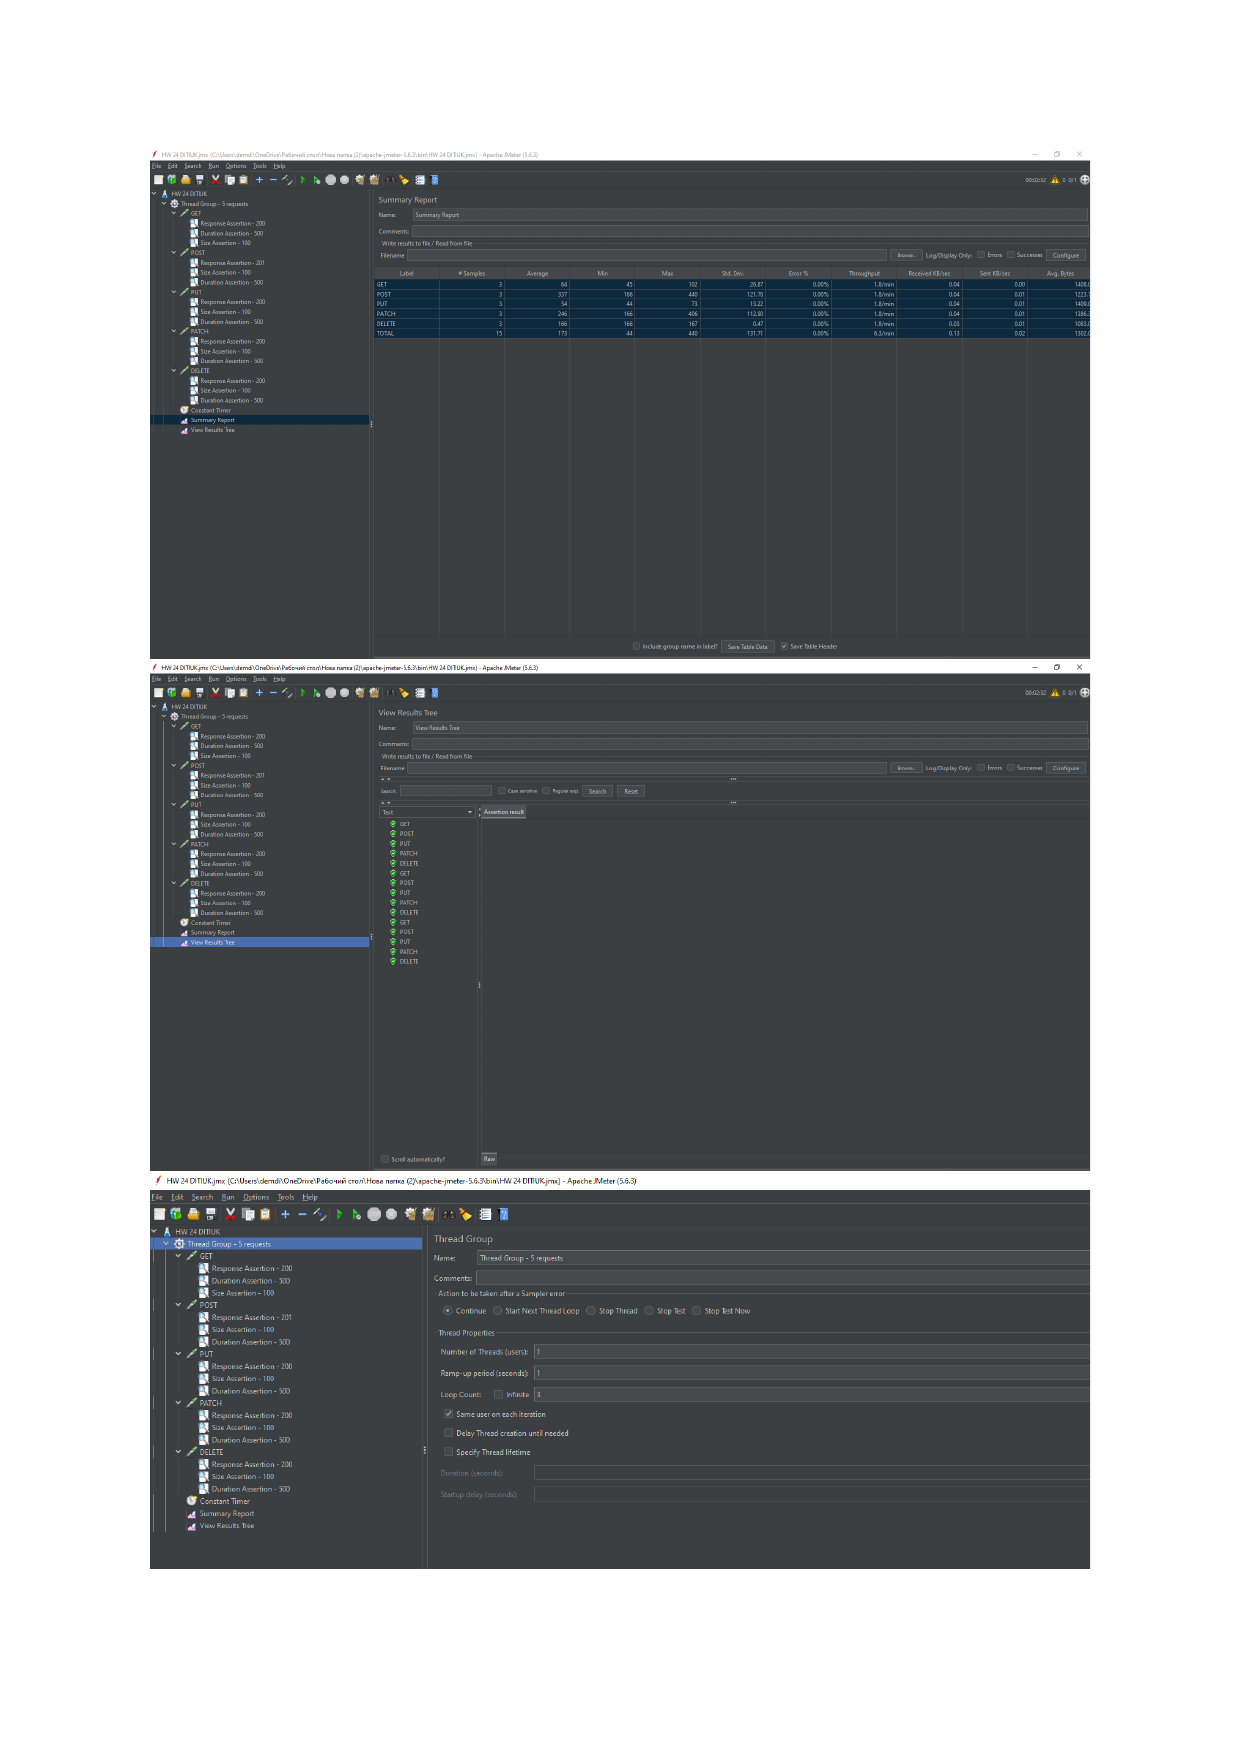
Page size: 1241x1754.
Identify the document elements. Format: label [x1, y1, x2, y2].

picture [150, 662, 1091, 1171]
picture [150, 1174, 1091, 1569]
picture [150, 150, 1091, 659]
